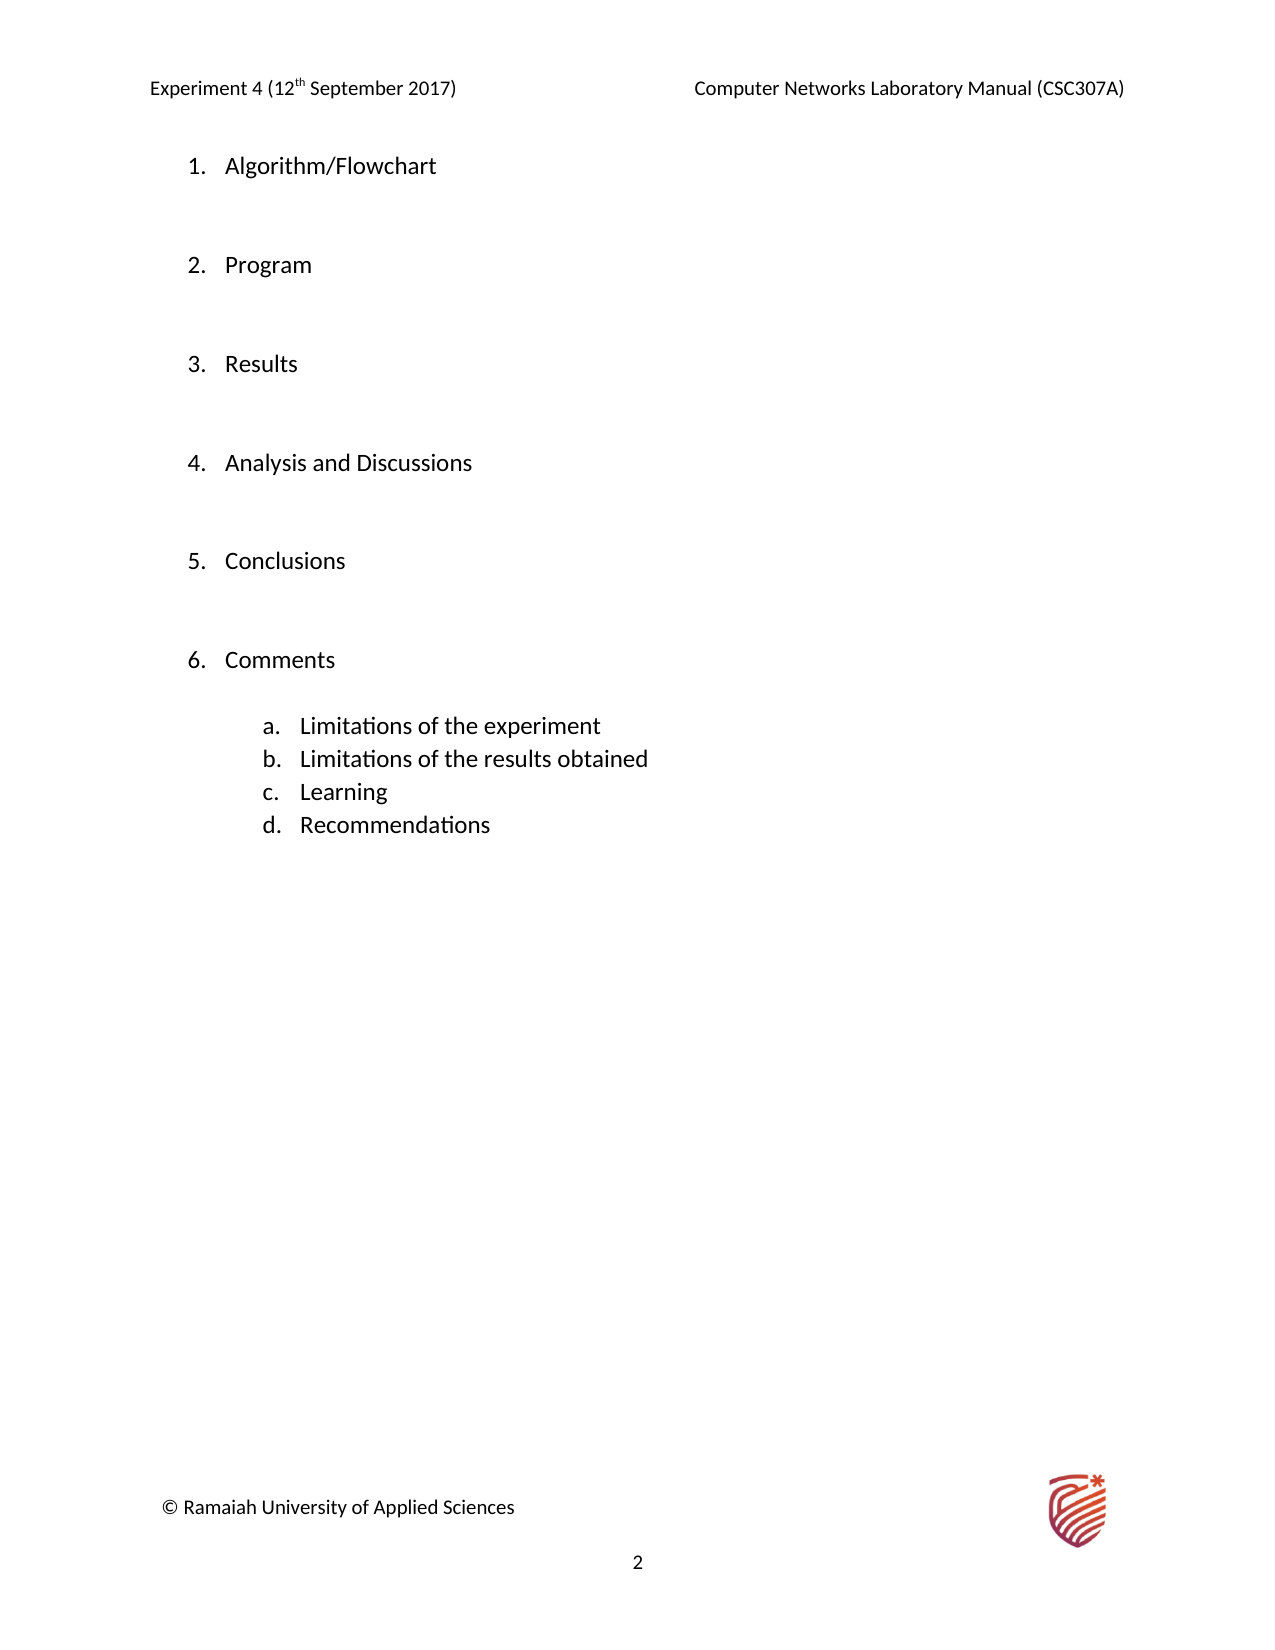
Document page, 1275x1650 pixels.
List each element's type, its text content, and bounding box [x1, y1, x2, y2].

list Results [187, 348, 1125, 378]
list Limitations of the experiment [262, 710, 1125, 741]
list Recommendations [262, 809, 1125, 840]
list Learning [262, 776, 1125, 807]
list Program [187, 249, 1125, 279]
list Limitations of the results obtained [262, 743, 1125, 774]
list Algorithm/Flowchart [187, 150, 1125, 181]
list Comments [187, 644, 1125, 675]
list Conclusions [187, 545, 1125, 576]
picture [1044, 1463, 1113, 1550]
list Analysis and Discussions [187, 447, 1125, 477]
